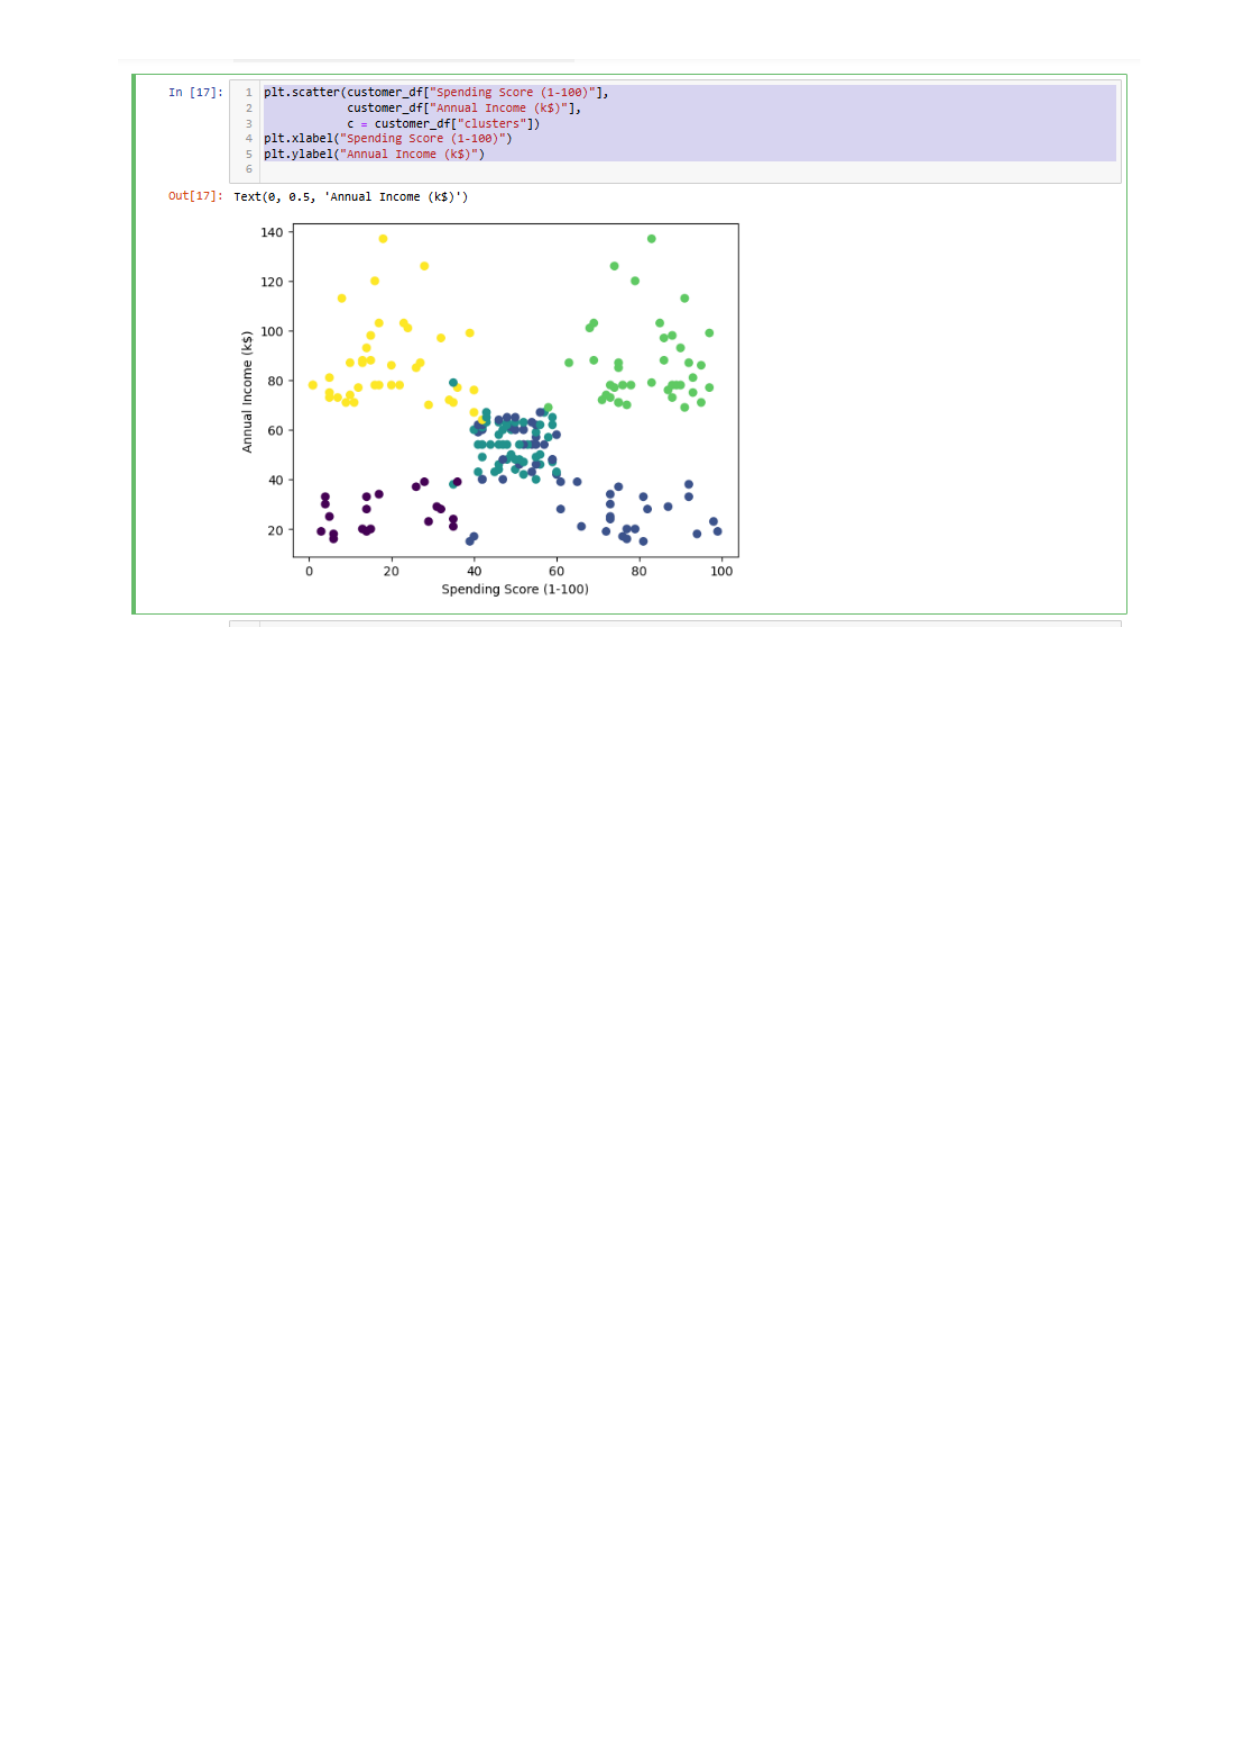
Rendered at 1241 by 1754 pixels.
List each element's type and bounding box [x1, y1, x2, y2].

picture [118, 59, 1141, 627]
